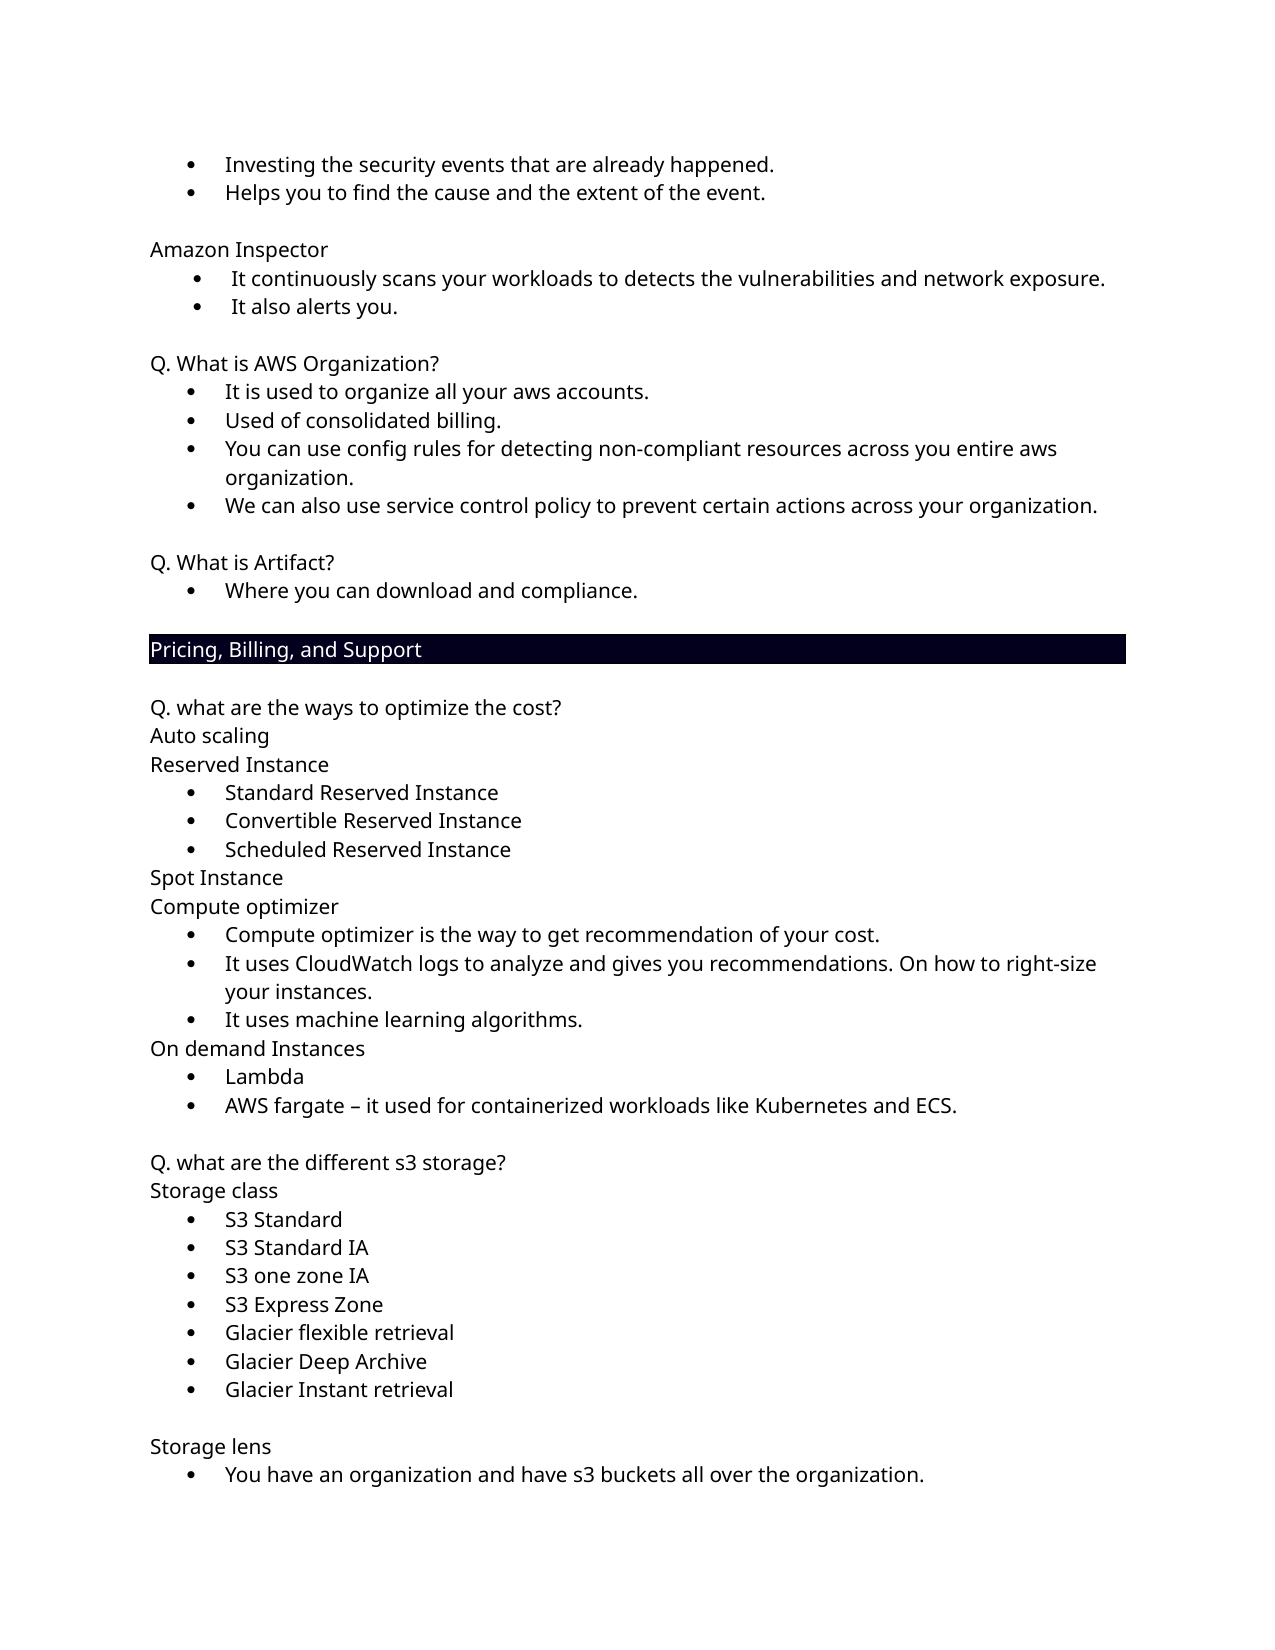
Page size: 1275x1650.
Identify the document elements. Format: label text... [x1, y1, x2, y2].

list It uses CloudWatch logs to analyze and gives you recommendations. On how to right-size your instances. [187, 949, 1125, 1006]
list It uses machine learning algorithms. [187, 1006, 1125, 1034]
list Compute optimizer is the way to get recommendation of your cost. [187, 920, 1125, 949]
text Q. what are the ways to optimize the cost? [150, 693, 1125, 721]
list You can use config rules for detecting non-compliant resources across you entire aws organization. [187, 434, 1125, 491]
text Amazon Inspector [150, 235, 1125, 264]
text Compute optimizer [150, 892, 1125, 920]
text Q. What is Artifact? [150, 548, 1125, 577]
list Glacier Instant retrieval [187, 1375, 1125, 1404]
list S3 Express Zone [187, 1290, 1125, 1318]
text Q. What is AWS Organization? [150, 349, 1125, 377]
list Used of consolidated billing. [187, 406, 1125, 434]
list Convertible Reserved Instance [187, 807, 1125, 835]
text Pricing, Billing, and Support [151, 635, 1125, 663]
list We can also use service control policy to prevent certain actions across your organization. [187, 491, 1125, 520]
text Reserved Instance [150, 750, 1125, 778]
list S3 Standard [187, 1205, 1125, 1233]
text On demand Instances [150, 1034, 1125, 1062]
list It continuously scans your workloads to detects the vulnerabilities and network exposure. [193, 264, 1125, 292]
list S3 Standard IA [187, 1233, 1125, 1262]
list AWS fargate – it used for containerized workloads like Kubernetes and ECS. [187, 1091, 1125, 1119]
text Auto scaling [150, 721, 1125, 750]
list It also alerts you. [193, 292, 1125, 321]
list Helps you to find the cause and the extent of the event. [187, 178, 1125, 207]
text Storage lens [150, 1432, 1125, 1461]
list Glacier Deep Archive [187, 1347, 1125, 1375]
list Glacier flexible retrieval [187, 1318, 1125, 1347]
text Storage class [150, 1176, 1125, 1205]
text Spot Instance [150, 863, 1125, 892]
list Scheduled Reserved Instance [187, 835, 1125, 863]
list Investing the security events that are already happened. [187, 150, 1125, 178]
list S3 one zone IA [187, 1262, 1125, 1290]
list Lambda [187, 1062, 1125, 1091]
list Standard Reserved Instance [187, 778, 1125, 807]
list It is used to organize all your aws accounts. [187, 377, 1125, 406]
text Q. what are the different s3 storage? [150, 1148, 1125, 1176]
list You have an organization and have s3 buckets all over the organization. [187, 1461, 1125, 1489]
list Where you can download and compliance. [187, 577, 1125, 605]
